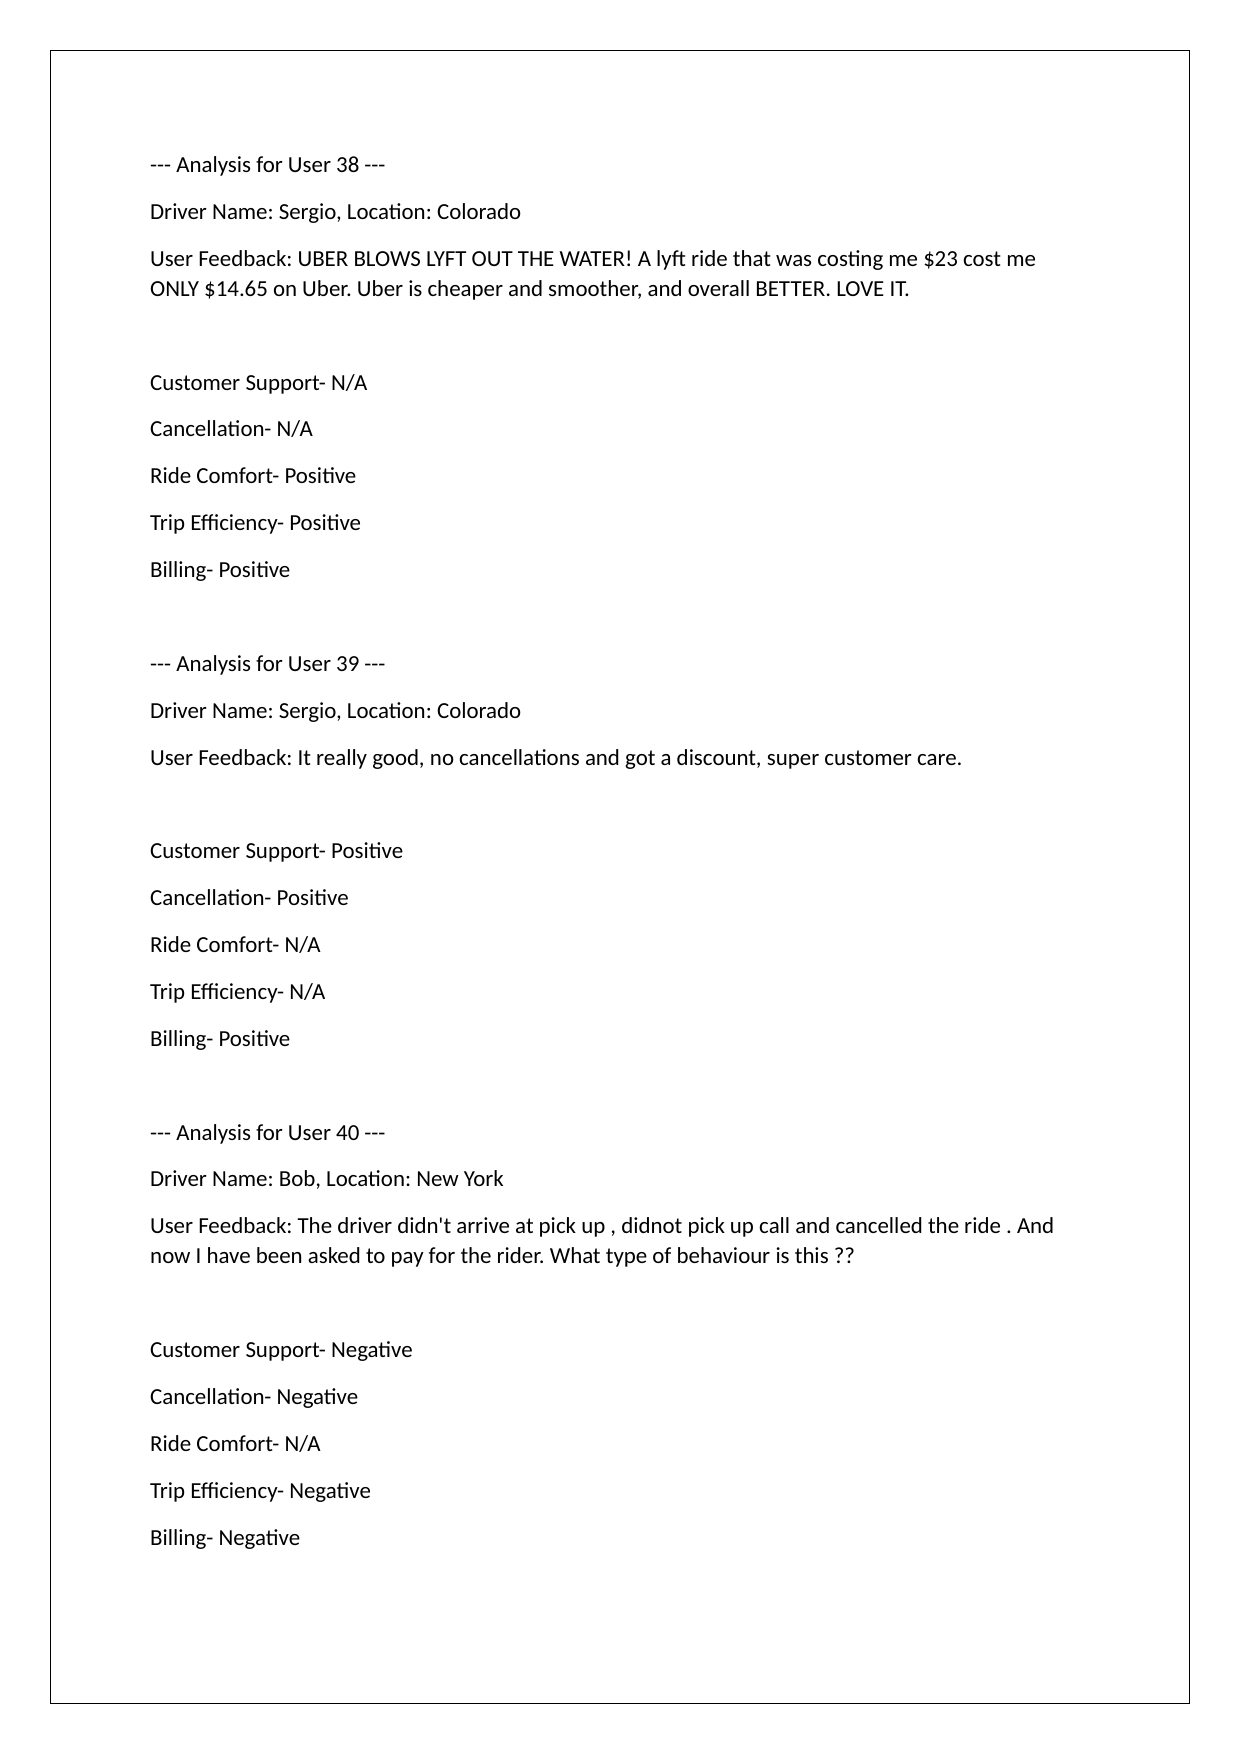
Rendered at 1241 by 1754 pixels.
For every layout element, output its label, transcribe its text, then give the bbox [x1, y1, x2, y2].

text Trip Efficiency- N/A [150, 977, 1090, 1005]
text Trip Efficiency- Positive [150, 508, 1090, 536]
text Cancellation- Negative [150, 1382, 1090, 1410]
text Cancellation- N/A [150, 414, 1090, 443]
text Customer Support- N/A [150, 368, 1090, 396]
text --- Analysis for User 38 --- [150, 150, 1090, 178]
text User Feedback: It really good, no cancellations and got a discount, super customer care. [150, 743, 1090, 771]
text Ride Comfort- N/A [150, 930, 1090, 958]
text User Feedback: UBER BLOWS LYFT OUT THE WATER! A lyft ride that was costing me $23 cost me ONLY $14.65 on Uber. Uber is cheaper and smoother, and overall BETTER. LOVE IT. [150, 244, 1090, 302]
text Driver Name: Bob, Location: New York [150, 1164, 1090, 1193]
text Customer Support- Positive [150, 836, 1090, 864]
text --- Analysis for User 39 --- [150, 649, 1090, 677]
text Billing- Positive [150, 555, 1090, 583]
text Billing- Negative [150, 1523, 1090, 1551]
text Cancellation- Positive [150, 883, 1090, 911]
text Driver Name: Sergio, Location: Colorado [150, 696, 1090, 724]
text Customer Support- Negative [150, 1335, 1090, 1363]
text Ride Comfort- Positive [150, 461, 1090, 489]
text Billing- Positive [150, 1024, 1090, 1052]
text --- Analysis for User 40 --- [150, 1118, 1090, 1146]
text Trip Efficiency- Negative [150, 1476, 1090, 1504]
text Ride Comfort- N/A [150, 1429, 1090, 1457]
text Driver Name: Sergio, Location: Colorado [150, 197, 1090, 225]
text User Feedback: The driver didn't arrive at pick up , didnot pick up call and cancelled the ride . And now I have been asked to pay for the rider. What type of behaviour is this ?? [150, 1211, 1090, 1270]
